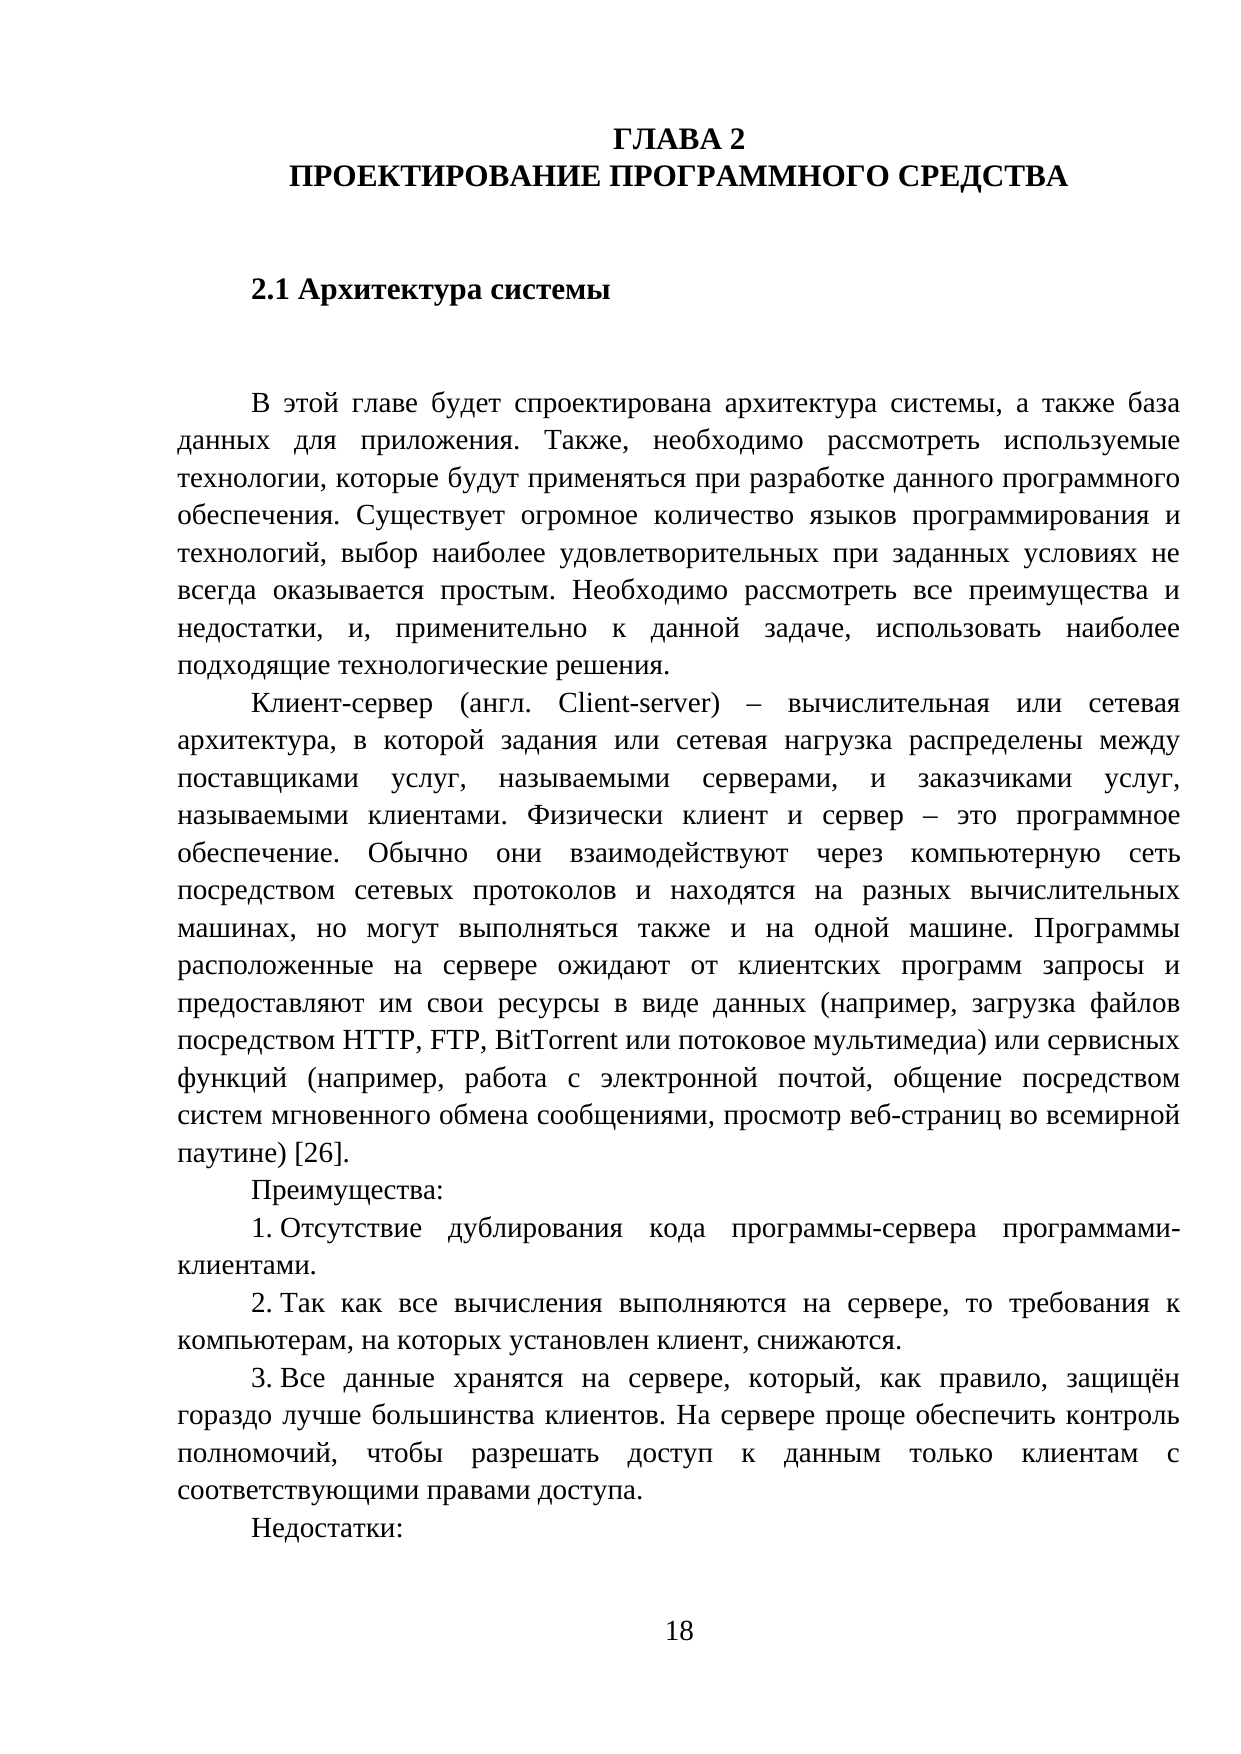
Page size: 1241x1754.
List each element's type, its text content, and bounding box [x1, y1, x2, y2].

text В этой главе будет спроектирована архитектура системы, а также база данных для приложения. Также, необходимо рассмотреть используемые технологии, которые будут применяться при разработке данного программного обеспечения. Существует огромное количество языков программирования и технологий, выбор наиболее удовлетворительных при заданных условиях не всегда оказывается простым. Необходимо рассмотреть все преимущества и недостатки, и, применительно к данной задаче, использовать наиболее подходящие технологические решения. [177, 381, 1181, 681]
text Преимущества: [177, 1168, 1181, 1206]
text Недостатки: [177, 1506, 1181, 1543]
text Клиент-сервер (англ. Client-server) – вычислительная или сетевая архитектура, в которой задания или сетевая нагрузка распределены между поставщиками услуг, называемыми серверами, и заказчиками услуг, называемыми клиентами. Физически клиент и сервер – это программное обеспечение. Обычно они взаимодействуют через компьютерную сеть посредством сетевых протоколов и находятся на разных вычислительных машинах, но могут выполняться также и на одной машине. Программы расположенные на сервере ожидают от клиентских программ запросы и предоставляют им свои ресурсы в виде данных (например, загрузка файлов посредством HTTP, FTP, BitTorrent или потоковое мультимедиа) или сервисных функций (например, работа с электронной почтой, общение посредством систем мгновенного обмена сообщениями, просмотр веб-страниц во всемирной паутине) [26]. [177, 681, 1181, 1168]
text ПРОЕКТИРОВАНИЕ ПРОГРАММНОГО СРЕДСТВА [177, 156, 1181, 193]
text 2. Так как все вычисления выполняются на сервере, то требования к компьютерам, на которых установлен клиент, снижаются. [177, 1281, 1181, 1356]
text 2.1 Архитектура системы [177, 268, 1181, 306]
text 1. Отсутствие дублирования кода программы-сервера программами-клиентами. [177, 1206, 1181, 1281]
text 3. Все данные хранятся на сервере, который, как правило, защищён гораздо лучше большинства клиентов. На сервере проще обеспечить контроль полномочий, чтобы разрешать доступ к данным только клиентам с соответствующими правами доступа. [177, 1356, 1181, 1506]
text ГЛАВА 2 [177, 118, 1181, 156]
